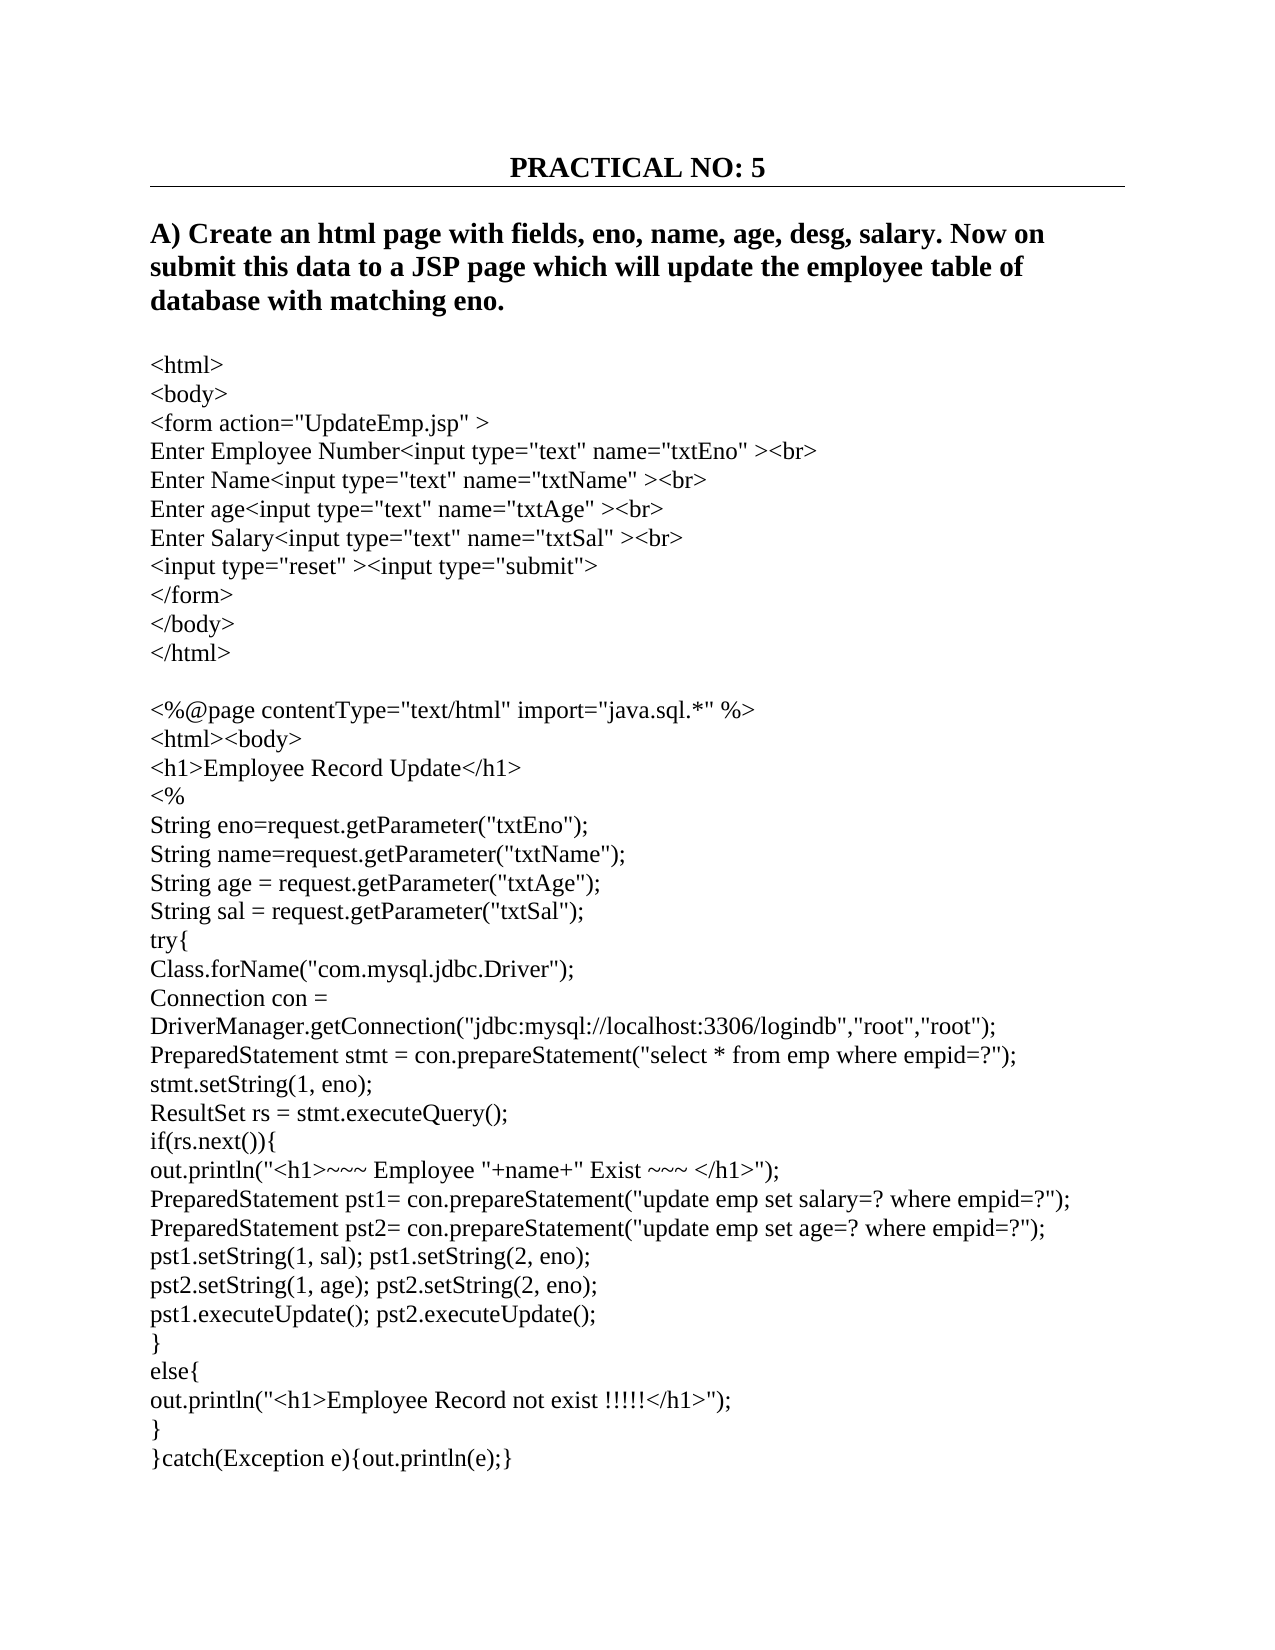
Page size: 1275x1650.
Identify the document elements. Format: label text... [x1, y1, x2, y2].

text </html> [150, 638, 1125, 666]
text <body> [150, 379, 1125, 408]
text try{ [150, 925, 1125, 954]
text pst1.setString(1, sal); pst1.setString(2, eno); [150, 1241, 1125, 1270]
text <form action="UpdateEmp.jsp" > [150, 408, 1125, 436]
text Enter Salary<input type="text" name="txtSal" ><br> [150, 523, 1125, 551]
text <input type="reset" ><input type="submit"> [150, 551, 1125, 580]
text } [150, 1414, 1125, 1443]
text }catch(Exception e){out.println(e);} [150, 1443, 1125, 1471]
text out.println("<h1>~~~ Employee "+name+" Exist ~~~ </h1>"); [150, 1155, 1125, 1184]
text PreparedStatement pst1= con.prepareStatement("update emp set salary=? where empid=?"); [150, 1184, 1125, 1213]
text PreparedStatement pst2= con.prepareStatement("update emp set age=? where empid=?"); [150, 1213, 1125, 1241]
text Enter Name<input type="text" name="txtName" ><br> [150, 465, 1125, 494]
text ResultSet rs = stmt.executeQuery(); [150, 1098, 1125, 1126]
text <html> [150, 350, 1125, 379]
text else{ [150, 1356, 1125, 1385]
text } [150, 1328, 1125, 1356]
text <h1>Employee Record Update</h1> [150, 753, 1125, 781]
text String name=request.getParameter("txtName"); [150, 839, 1125, 868]
text A) Create an html page with fields, eno, name, age, desg, salary. Now on submit this data to a JSP page which will update the employee table of database with matching eno. [150, 216, 1125, 317]
text Enter age<input type="text" name="txtAge" ><br> [150, 494, 1125, 523]
text String sal = request.getParameter("txtSal"); [150, 896, 1125, 925]
text if(rs.next()){ [150, 1126, 1125, 1155]
text out.println("<h1>Employee Record not exist !!!!!</h1>"); [150, 1385, 1125, 1414]
text <% [150, 781, 1125, 810]
text <%@page contentType="text/html" import="java.sql.*" %> [150, 695, 1125, 724]
text PRACTICAL NO: 5 [150, 150, 1125, 186]
text Connection con = DriverManager.getConnection("jdbc:mysql://localhost:3306/logindb","root","root"); [150, 983, 1125, 1040]
text </body> [150, 609, 1125, 638]
text <html><body> [150, 724, 1125, 753]
text stmt.setString(1, eno); [150, 1069, 1125, 1098]
text pst1.executeUpdate(); pst2.executeUpdate(); [150, 1299, 1125, 1328]
text String age = request.getParameter("txtAge"); [150, 868, 1125, 896]
text String eno=request.getParameter("txtEno"); [150, 810, 1125, 839]
text Enter Employee Number<input type="text" name="txtEno" ><br> [150, 436, 1125, 465]
text </form> [150, 580, 1125, 609]
text Class.forName("com.mysql.jdbc.Driver"); [150, 954, 1125, 983]
text pst2.setString(1, age); pst2.setString(2, eno); [150, 1270, 1125, 1299]
text PreparedStatement stmt = con.prepareStatement("select * from emp where empid=?"); [150, 1040, 1125, 1069]
